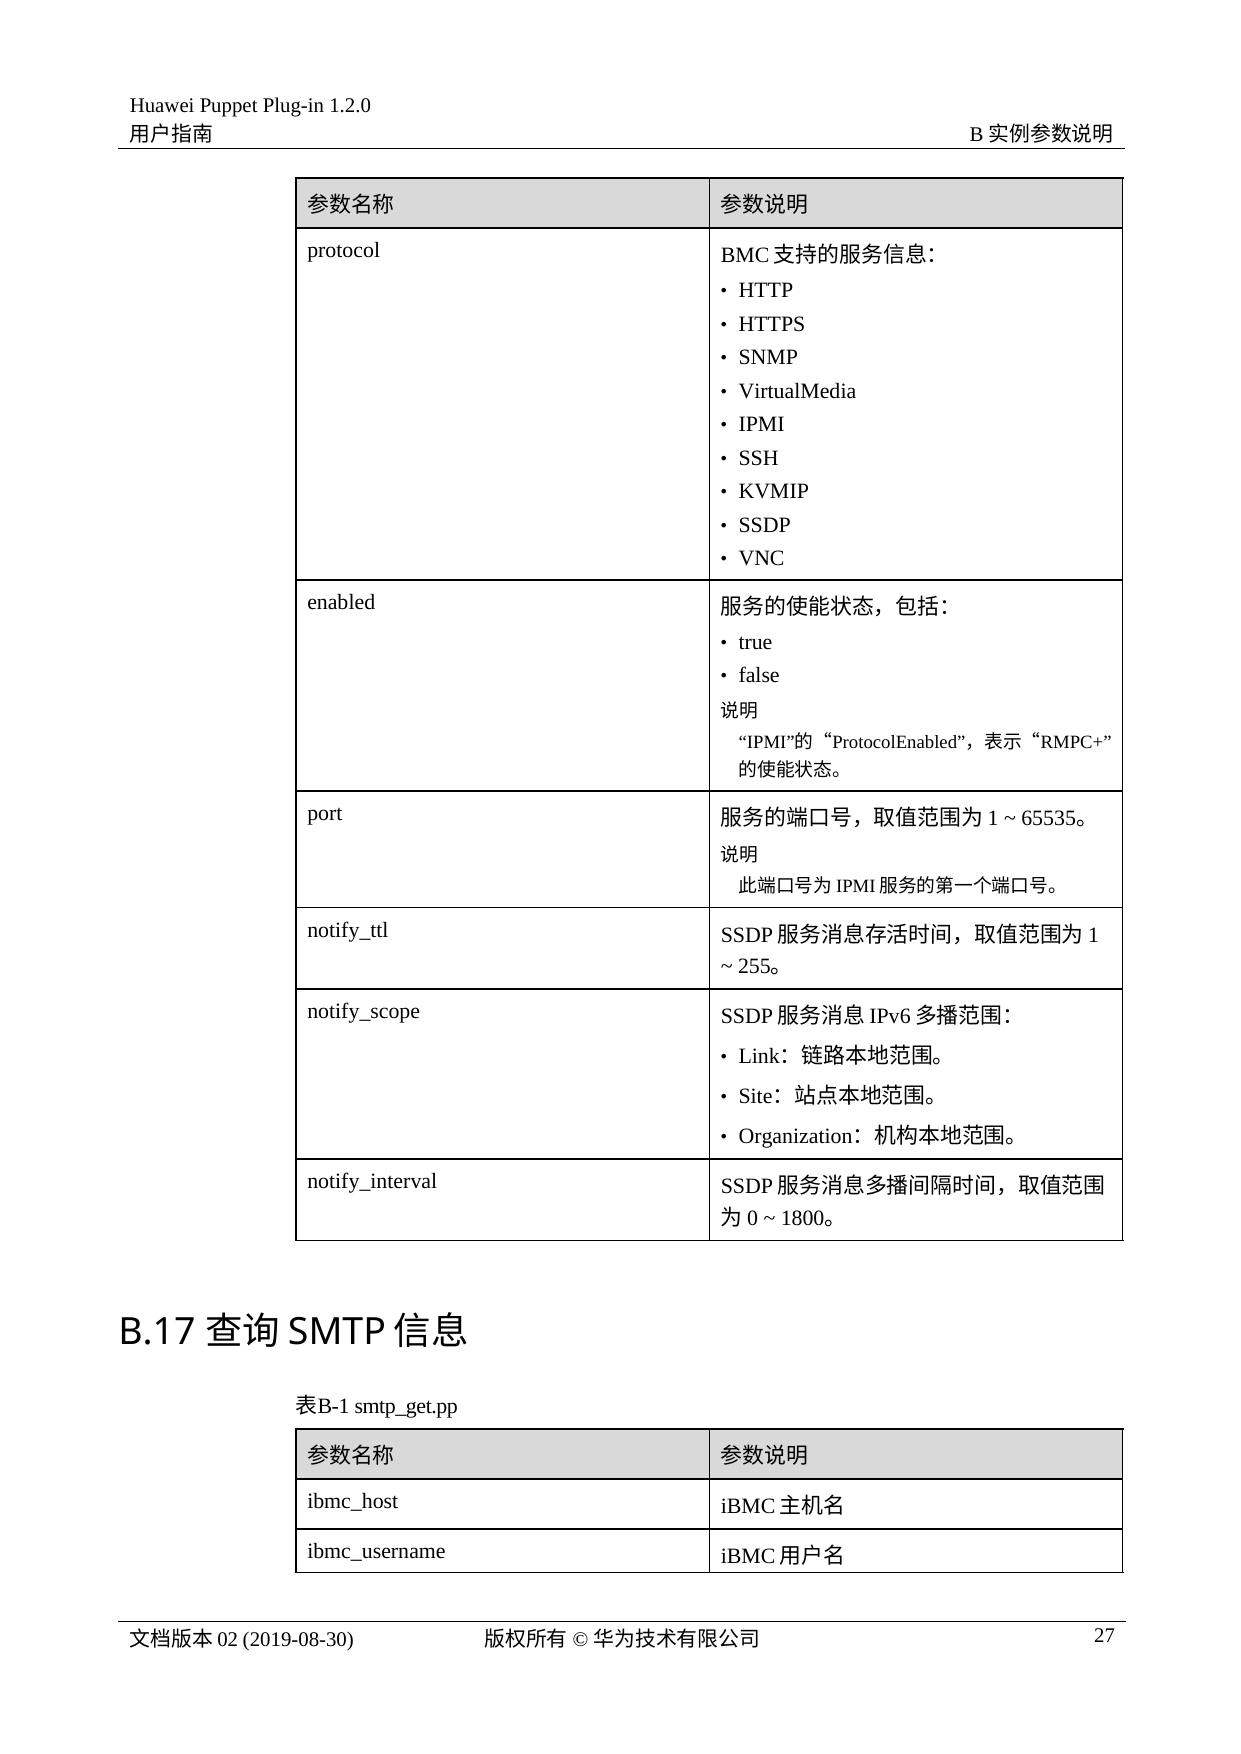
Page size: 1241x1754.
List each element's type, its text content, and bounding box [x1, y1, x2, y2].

table_cell port [297, 792, 709, 907]
table_cell SSDP服务消息IPv6多播范围： Link：链路本地范围。 Site：站点本地范围。 Organization：机构本地范围。 [710, 990, 1122, 1158]
table_cell enabled [297, 581, 709, 790]
table_cell notify_interval [297, 1160, 709, 1240]
text smtp_get.pp [295, 1388, 1122, 1420]
table_cell 服务的使能状态，包括： true false 说明 “IPMI”的“ProtocolEnabled”，表示“RMPC+”的使能状态。 [710, 581, 1122, 790]
table_header 参数说明 [710, 1430, 1122, 1478]
table_cell 服务的端口号，取值范围为1 ~ 65535。 说明 此端口号为IPMI服务的第一个端口号。 [710, 792, 1122, 907]
table_header 参数说明 [710, 179, 1122, 227]
table_cell BMC支持的服务信息： HTTP HTTPS SNMP VirtualMedia IPMI SSH KVMIP SSDP VNC [710, 229, 1122, 579]
table_header 参数名称 [297, 179, 709, 227]
table_cell SSDP服务消息存活时间，取值范围为1 ~ 255。 [710, 908, 1122, 988]
table_cell notify_ttl [297, 908, 709, 988]
table_cell notify_scope [297, 990, 709, 1158]
table_cell iBMC用户名 [710, 1530, 1122, 1572]
table_cell protocol [297, 229, 709, 579]
table_cell ibmc_host [297, 1480, 709, 1528]
subtitle 查询SMTP信息 [118, 1304, 1122, 1355]
table_cell iBMC主机名 [710, 1480, 1122, 1528]
table_header 参数名称 [297, 1430, 709, 1478]
table_cell ibmc_username [297, 1530, 709, 1572]
table_cell SSDP服务消息多播间隔时间，取值范围为0 ~ 1800。 [710, 1160, 1122, 1240]
